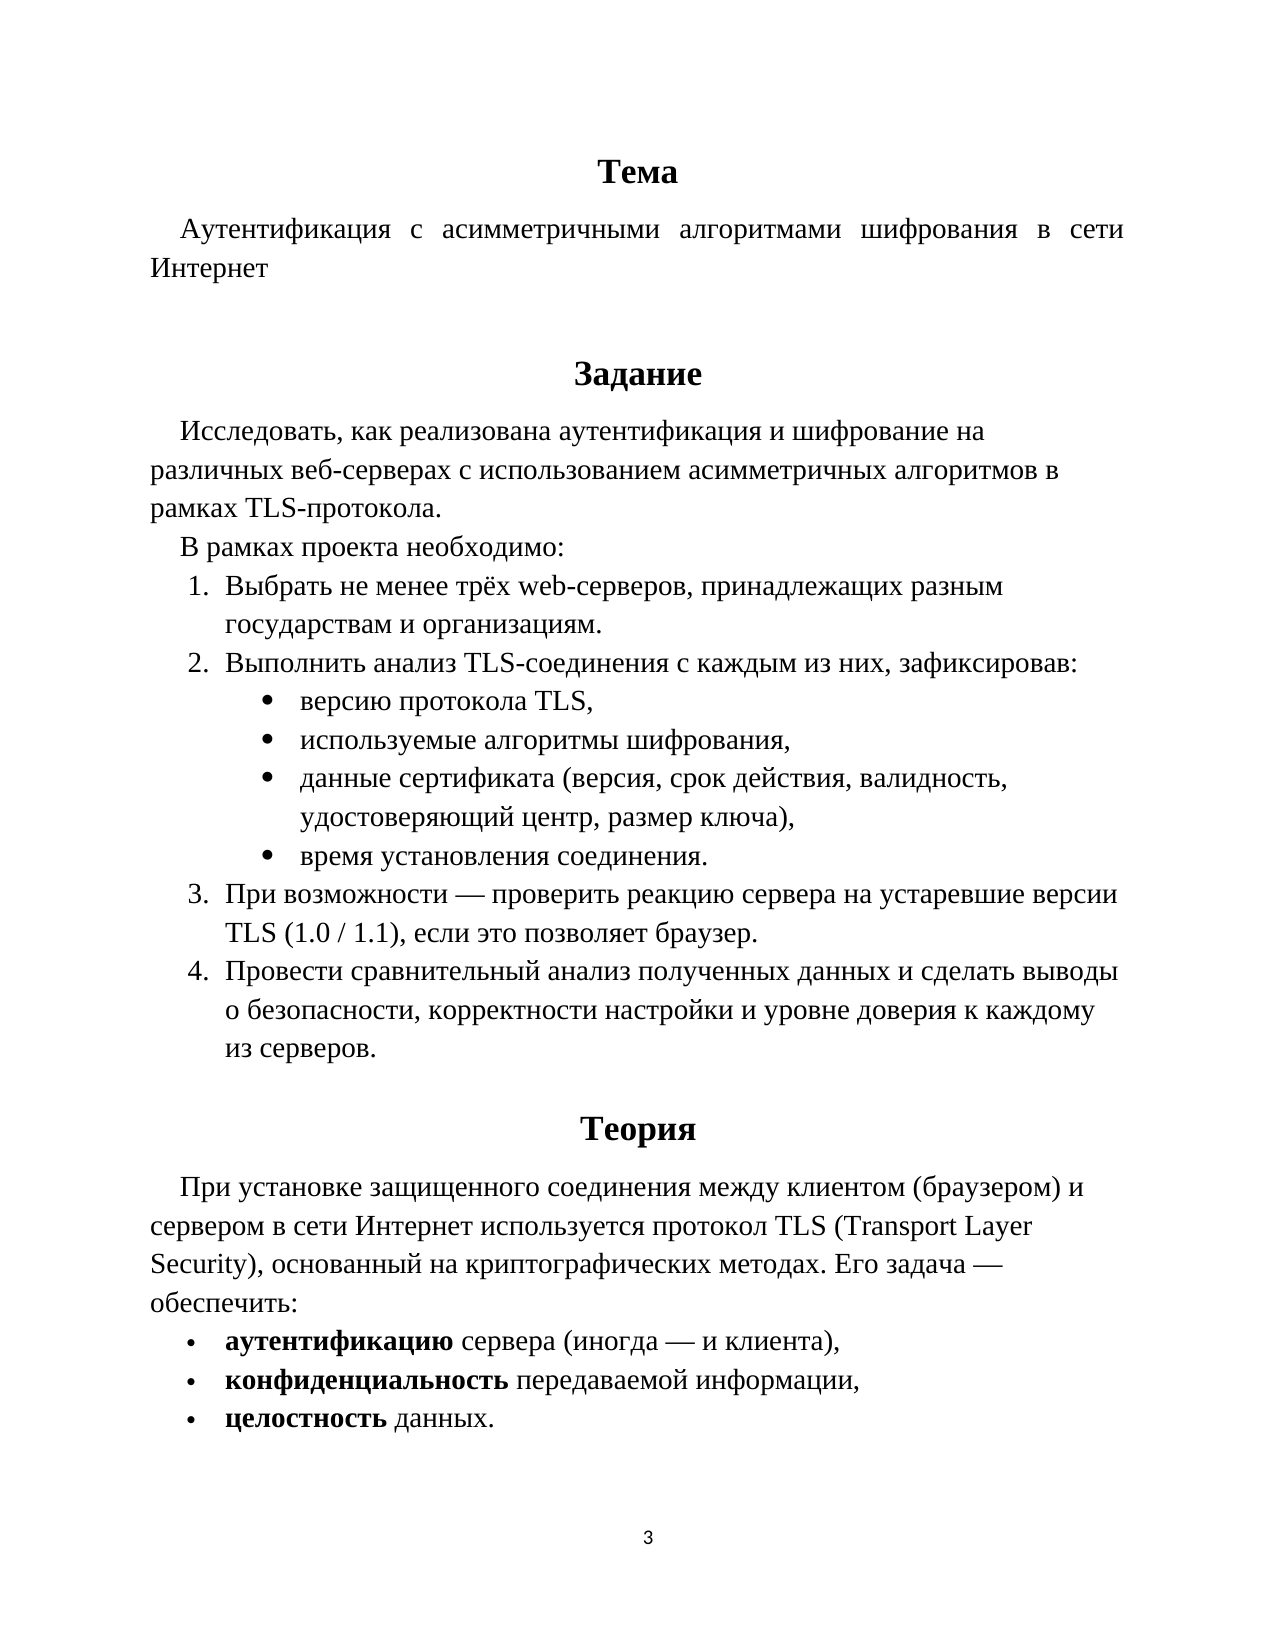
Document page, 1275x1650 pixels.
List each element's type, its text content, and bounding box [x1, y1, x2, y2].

subtitle Задание [151, 352, 1125, 393]
list аутентификацию сервера (иногда — и клиента), [187, 1323, 1125, 1357]
list версию протокола TLS, [262, 683, 1125, 717]
list При возможности — проверить реакцию сервера на устаревшие версии TLS (1.0 / 1.1), если это позволяет браузер. [187, 876, 1125, 948]
list целостность данных. [187, 1400, 1125, 1434]
list конфиденциальность передаваемой информации, [187, 1362, 1125, 1395]
list Провести сравнительный анализ полученных данных и сделать выводы о безопасности, корректности настройки и уровне доверия к каждому из серверов. [187, 953, 1125, 1064]
text При установке защищенного соединения между клиентом (браузером) и сервером в сети Интернет используется протокол TLS (Transport Layer Security), основанный на криптографических методах. Его задача — обеспечить: [150, 1169, 1125, 1318]
text Аутентификация с асимметричными алгоритмами шифрования в сети Интернет [150, 211, 1125, 283]
text Исследовать, как реализована аутентификация и шифрование на различных веб-серверах с использованием асимметричных алгоритмов в рамках TLS-протокола. [150, 413, 1125, 524]
list время установления соединения. [262, 838, 1125, 871]
text В рамках проекта необходимо: [150, 529, 1125, 563]
list данные сертификата (версия, срок действия, валидность, удостоверяющий центр, размер ключа), [262, 761, 1125, 833]
list Выбрать не менее трёх web-серверов, принадлежащих разным государствам и организациям. [187, 568, 1125, 640]
subtitle Тема [150, 150, 1125, 191]
list Выполнить анализ TLS-соединения с каждым из них, зафиксировав: [187, 645, 1125, 678]
list используемые алгоритмы шифрования, [262, 722, 1125, 756]
subtitle Теория [151, 1108, 1125, 1148]
